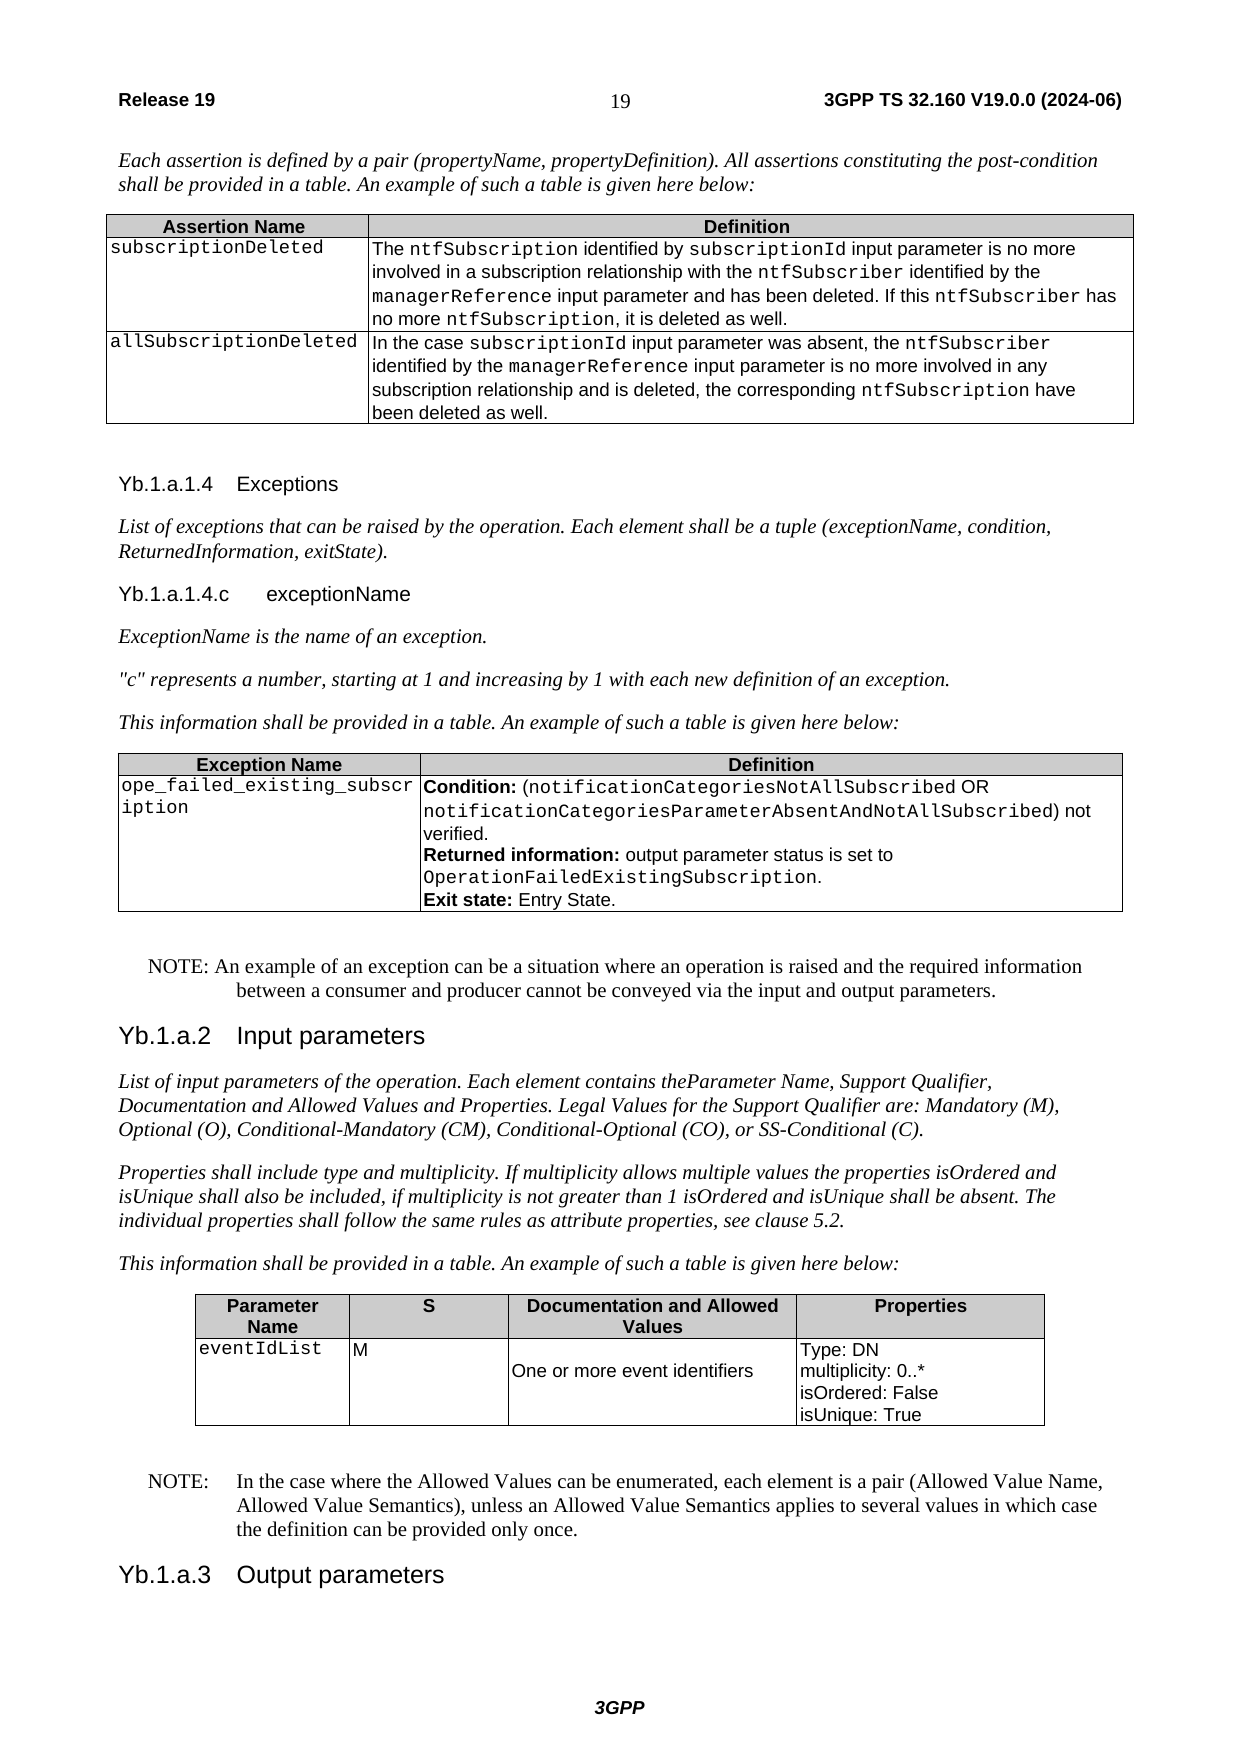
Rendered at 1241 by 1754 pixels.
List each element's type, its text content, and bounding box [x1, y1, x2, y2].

text List of input parameters of the operation. Each element contains theParameter Name, Support Qualifier, Documentation and Allowed Values and Properties. Legal Values for the Support Qualifier are: Mandatory (M), Optional (O), Conditional-Mandatory (CM), Conditional-Optional (CO), or SS-Conditional (C). [118, 1069, 1122, 1141]
text Yb.1.a.1.4.c exceptionName [118, 581, 1122, 605]
table_header Assertion Name [107, 215, 368, 237]
text NOTE: An example of an exception can be a situation where an operation is raised and the required information between a consumer and producer cannot be conveyed via the input and output parameters. [148, 954, 1122, 1002]
table_cell allSubscriptionDeleted [107, 332, 368, 423]
text "c" represents a number, starting at 1 and increasing by 1 with each new definition of an exception. [118, 667, 1122, 691]
table_header Exception Name [119, 754, 420, 775]
text This information shall be provided in a table. An example of such a table is given here below: [118, 710, 1122, 734]
text Yb.1.a.2 Input parameters [118, 1021, 1122, 1050]
table_cell The ntfSubscription identified by subscriptionId input parameter is no more involved in a subscription relationship with the ntfSubscriber identified by the managerReference input parameter and has been deleted. If this ntfSubscriber has no more ntfSubscription, it is deleted as well. [369, 238, 1133, 331]
table_header S [350, 1295, 508, 1338]
text Yb.1.a.1.4 Exceptions [118, 472, 1122, 496]
table_cell M [350, 1339, 508, 1425]
table_cell In the case subscriptionId input parameter was absent, the ntfSubscriber identified by the managerReference input parameter is no more involved in any subscription relationship and is deleted, the corresponding ntfSubscription have been deleted as well. [369, 332, 1133, 423]
table_header Parameter Name [196, 1295, 349, 1338]
text Each assertion is defined by a pair (propertyName, propertyDefinition). All assertions constituting the post-condition shall be provided in a table. An example of such a table is given here below: [118, 147, 1122, 196]
table_cell ope_failed_existing_subscription [119, 776, 420, 911]
table_cell eventIdList [196, 1339, 349, 1425]
table_header Definition [421, 754, 1122, 775]
text Yb.1.a.3 Output parameters [118, 1560, 1122, 1588]
text This information shall be provided in a table. An example of such a table is given here below: [118, 1251, 1122, 1275]
table_cell subscriptionDeleted [107, 238, 368, 331]
text NOTE: In the case where the Allowed Values can be enumerated, each element is a pair (Allowed Value Name, Allowed Value Semantics), unless an Allowed Value Semantics applies to several values in which case the definition can be provided only once. [148, 1469, 1122, 1541]
text ExceptionName is the name of an exception. [118, 624, 1122, 648]
table_cell Type: DN multiplicity: 0..* isOrdered: False isUnique: True [797, 1339, 1044, 1425]
table_header Properties [797, 1295, 1044, 1338]
table_header Documentation and Allowed Values [509, 1295, 796, 1338]
text List of exceptions that can be raised by the operation. Each element shall be a tuple (exceptionName, condition, ReturnedInformation, exitState). [118, 514, 1122, 563]
table_header Definition [369, 215, 1133, 237]
table_cell One or more event identifiers [509, 1339, 796, 1425]
table_cell Condition: (notificationCategoriesNotAllSubscribed OR notificationCategoriesParameterAbsentAndNotAllSubscribed) not verified. Returned information: output parameter status is set to OperationFailedExistingSubscription. Exit state: Entry State. [421, 776, 1122, 911]
